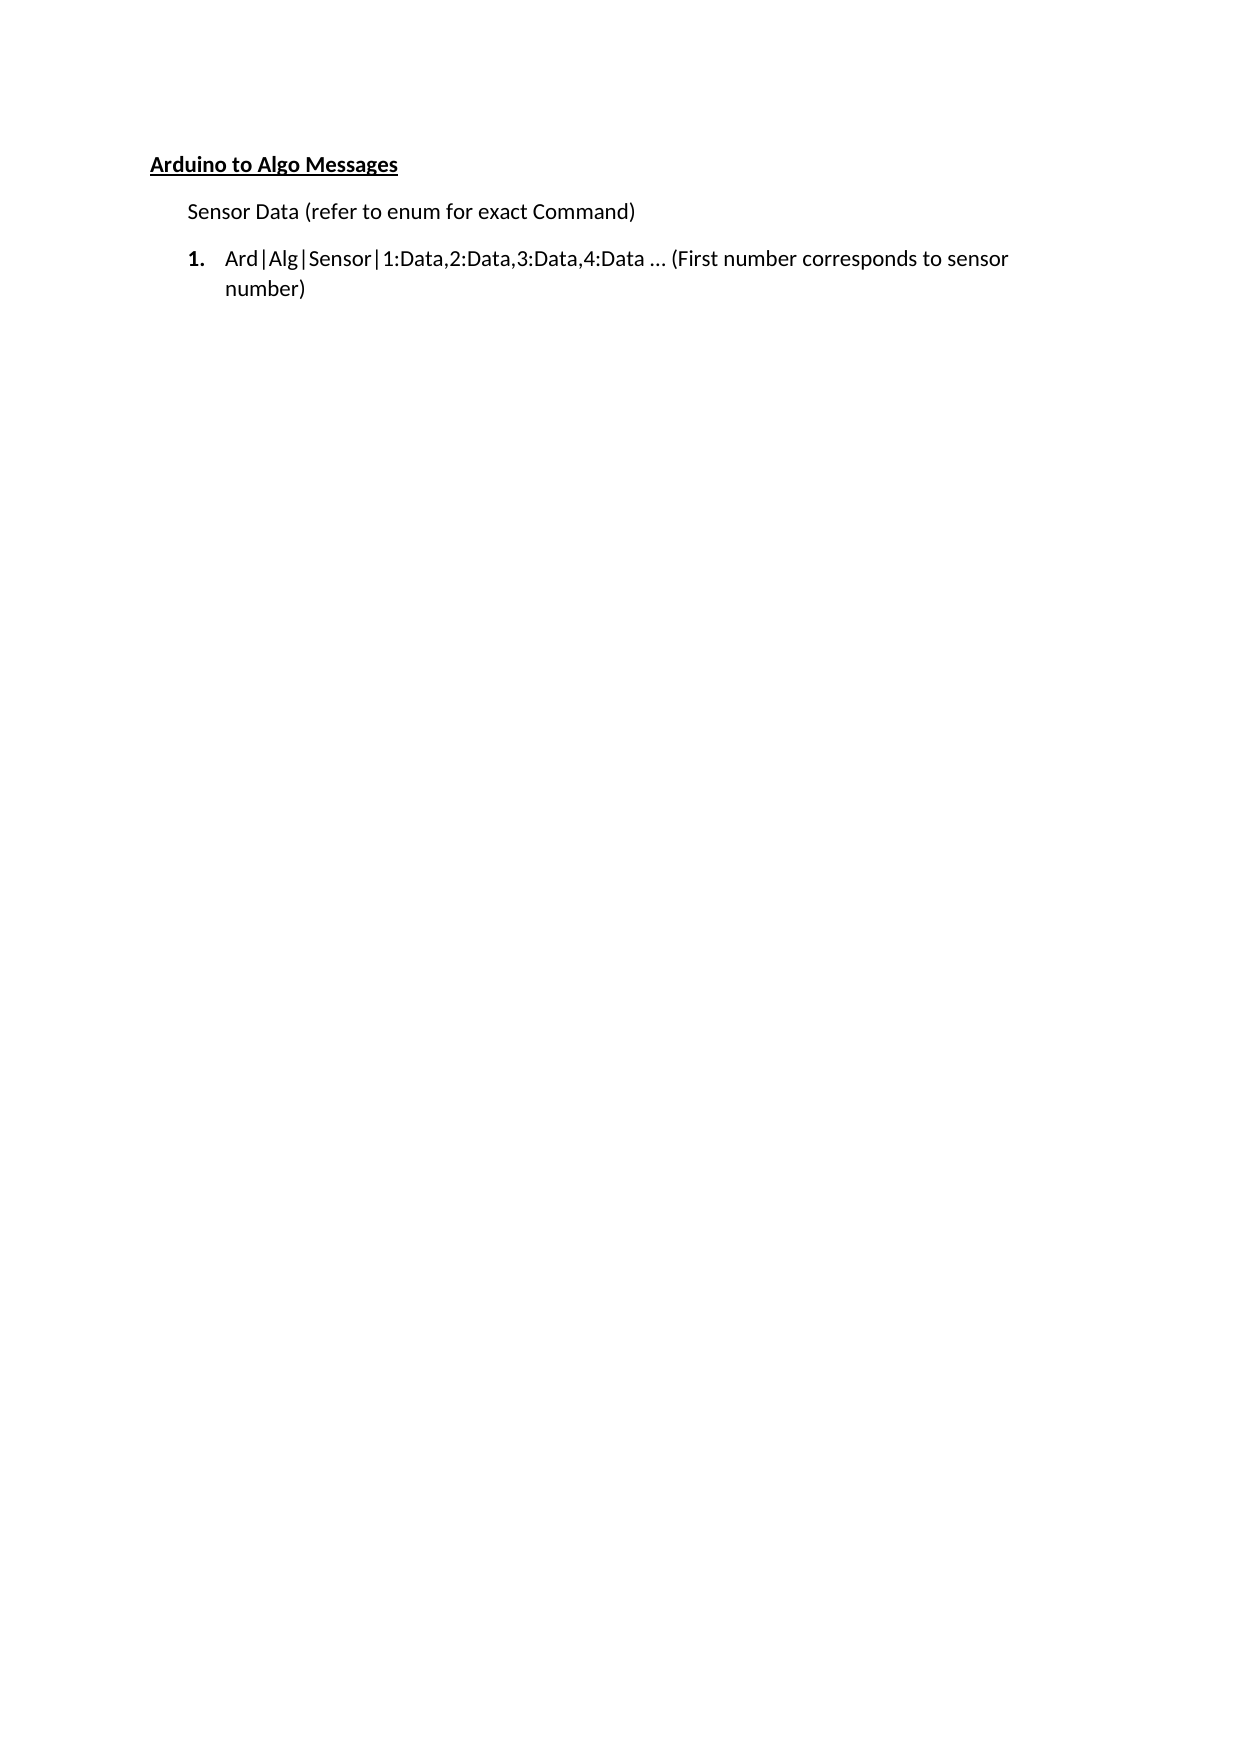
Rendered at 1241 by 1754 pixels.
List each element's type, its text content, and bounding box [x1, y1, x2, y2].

text Arduino to Algo Messages [150, 150, 1090, 178]
list Ard|Alg|Sensor|1:Data,2:Data,3:Data,4:Data … (First number corresponds to sensor number) [187, 244, 1090, 302]
text Sensor Data (refer to enum for exact Command) [187, 197, 1090, 225]
